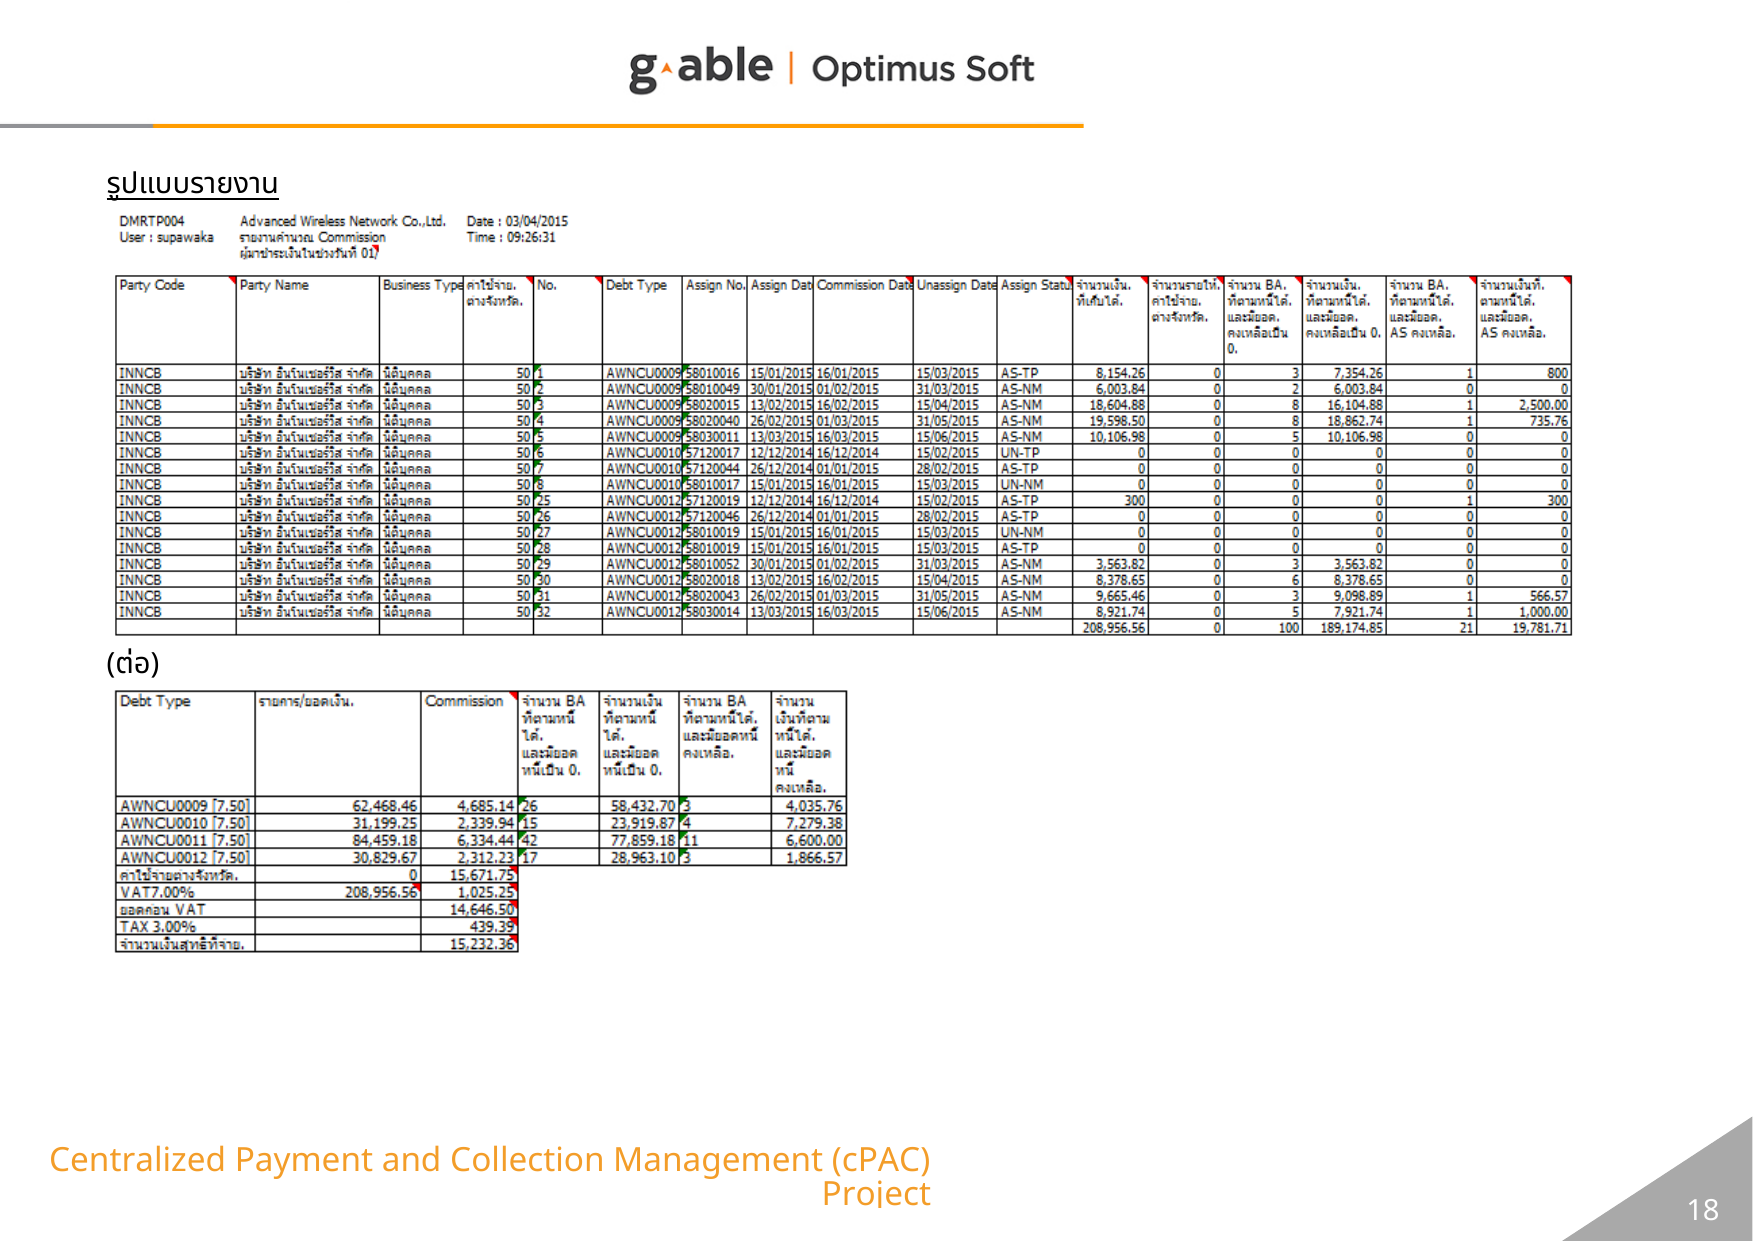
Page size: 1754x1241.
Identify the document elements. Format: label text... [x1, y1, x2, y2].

picture [0, 0, 1084, 128]
text รูปแบบรายงาน [106, 162, 1542, 206]
text (ต่อ) [106, 643, 1542, 687]
picture [106, 686, 885, 959]
picture [106, 206, 1587, 643]
